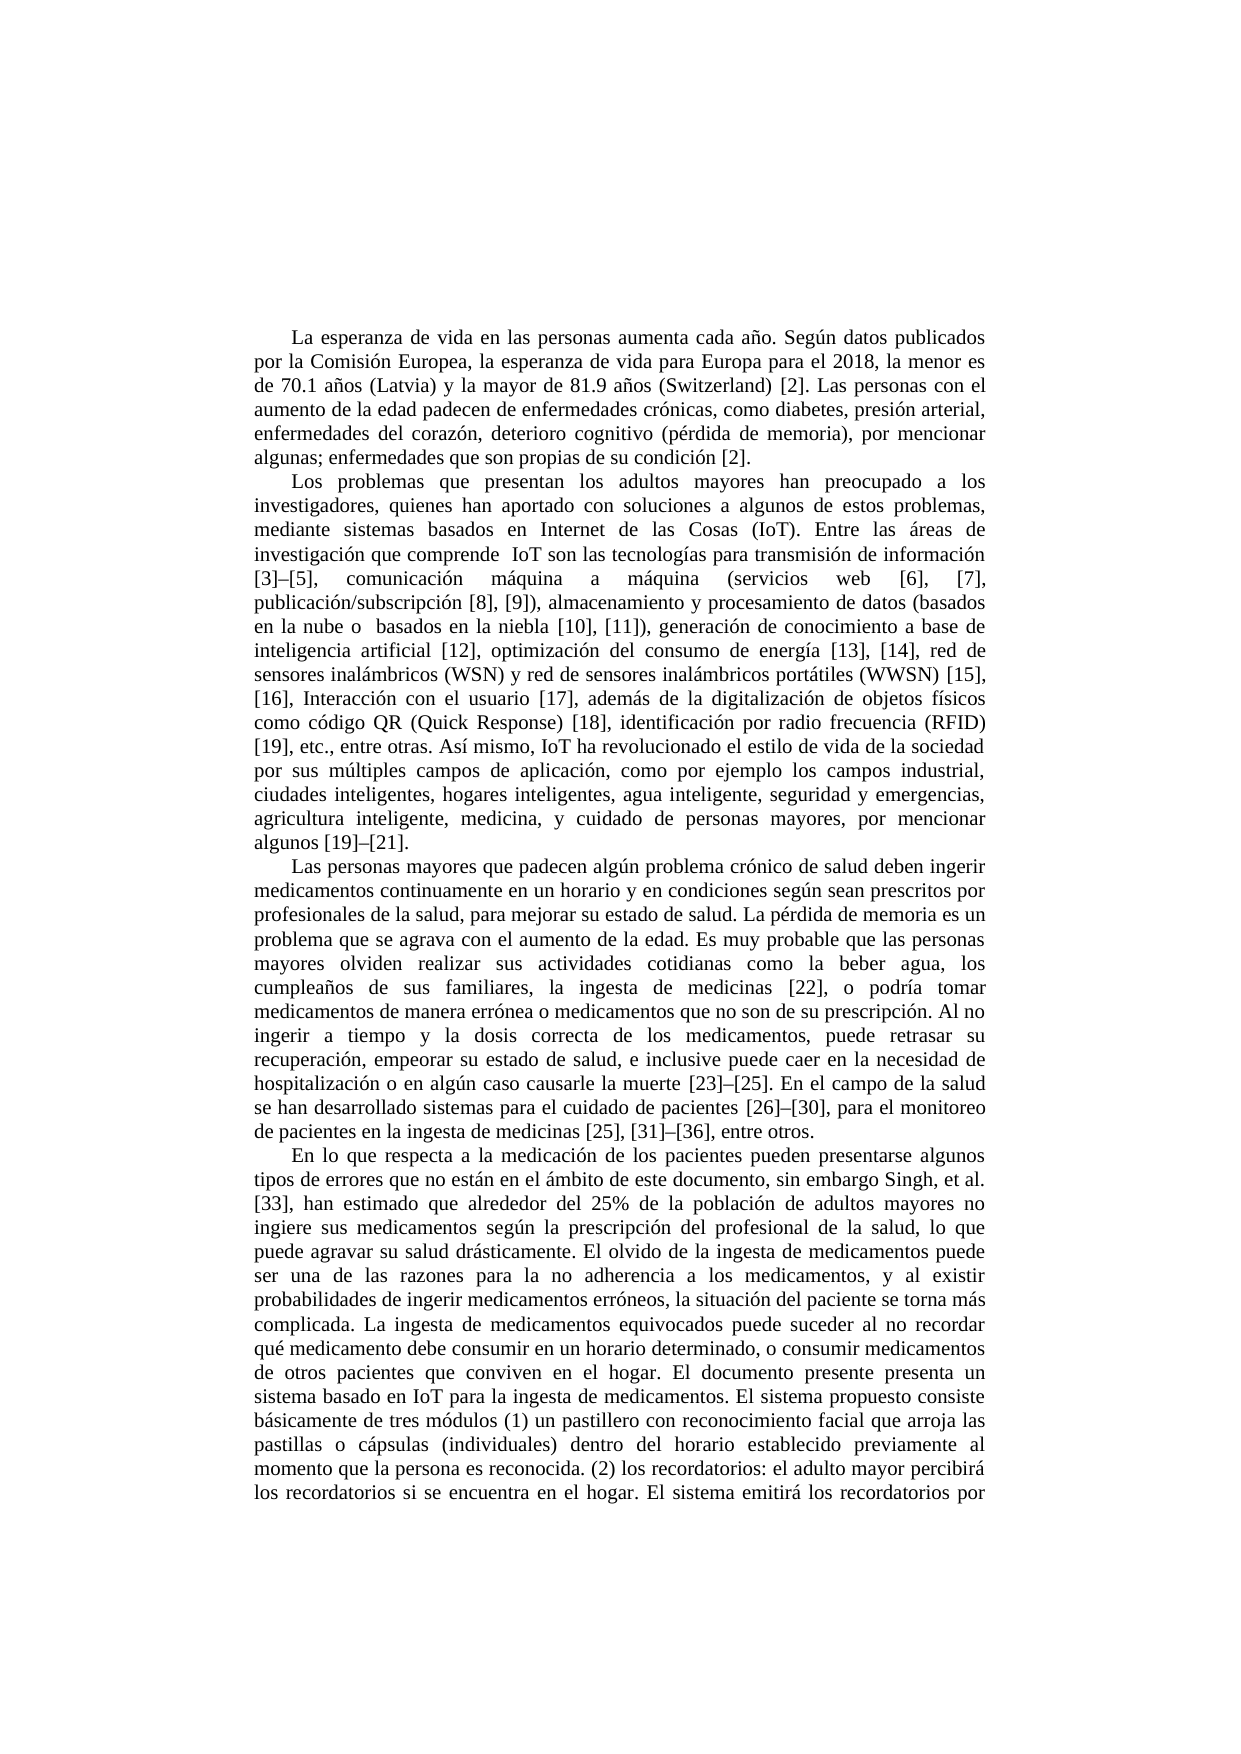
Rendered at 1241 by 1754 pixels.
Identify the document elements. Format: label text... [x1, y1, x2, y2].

text La esperanza de vida en las personas aumenta cada año. Según datos publicados por la Comisión Europea, la esperanza de vida para Europa para el 2018, la menor es de 70.1 años (Latvia) y la mayor de 81.9 años (Switzerland) [2]. Las personas con el aumento de la edad padecen de enfermedades crónicas, como diabetes, presión arterial, enfermedades del corazón, deterioro cognitivo (pérdida de memoria), por mencionar algunas; enfermedades que son propias de su condición [2]. [254, 325, 986, 469]
text Las personas mayores que padecen algún problema crónico de salud deben ingerir medicamentos continuamente en un horario y en condiciones según sean prescritos por profesionales de la salud, para mejorar su estado de salud. La pérdida de memoria es un problema que se agrava con el aumento de la edad. Es muy probable que las personas mayores olviden realizar sus actividades cotidianas como la beber agua, los cumpleaños de sus familiares, la ingesta de medicinas [22], o podría tomar medicamentos de manera errónea o medicamentos que no son de su prescripción. Al no ingerir a tiempo y la dosis correcta de los medicamentos, puede retrasar su recuperación, empeorar su estado de salud, e inclusive puede caer en la necesidad de hospitalización o en algún caso causarle la muerte [23]–[25]. En el campo de la salud se han desarrollado sistemas para el cuidado de pacientes [26]–[30], para el monitoreo de pacientes en la ingesta de medicinas [25], [31]–[36], entre otros. [254, 854, 986, 1143]
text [254, 1143, 986, 1504]
text Los problemas que presentan los adultos mayores han preocupado a los investigadores, quienes han aportado con soluciones a algunos de estos problemas, mediante sistemas basados en Internet de las Cosas (IoT). Entre las áreas de investigación que comprende IoT son las tecnologías para transmisión de información [3]–[5], comunicación máquina a máquina (servicios web [6], [7], publicación/subscripción [8], [9]), almacenamiento y procesamiento de datos (basados en la nube o basados en la niebla [10], [11]), generación de conocimiento a base de inteligencia artificial [12], optimización del consumo de energía [13], [14], red de sensores inalámbricos (WSN) y red de sensores inalámbricos portátiles (WWSN) [15], [16], Interacción con el usuario [17], además de la digitalización de objetos físicos como código QR (Quick Response) [18], identificación por radio frecuencia (RFID) [19], etc., entre otras. Así mismo, IoT ha revolucionado el estilo de vida de la sociedad por sus múltiples campos de aplicación, como por ejemplo los campos industrial, ciudades inteligentes, hogares inteligentes, agua inteligente, seguridad y emergencias, agricultura inteligente, medicina, y cuidado de personas mayores, por mencionar algunos [19]–[21]. [254, 469, 986, 854]
